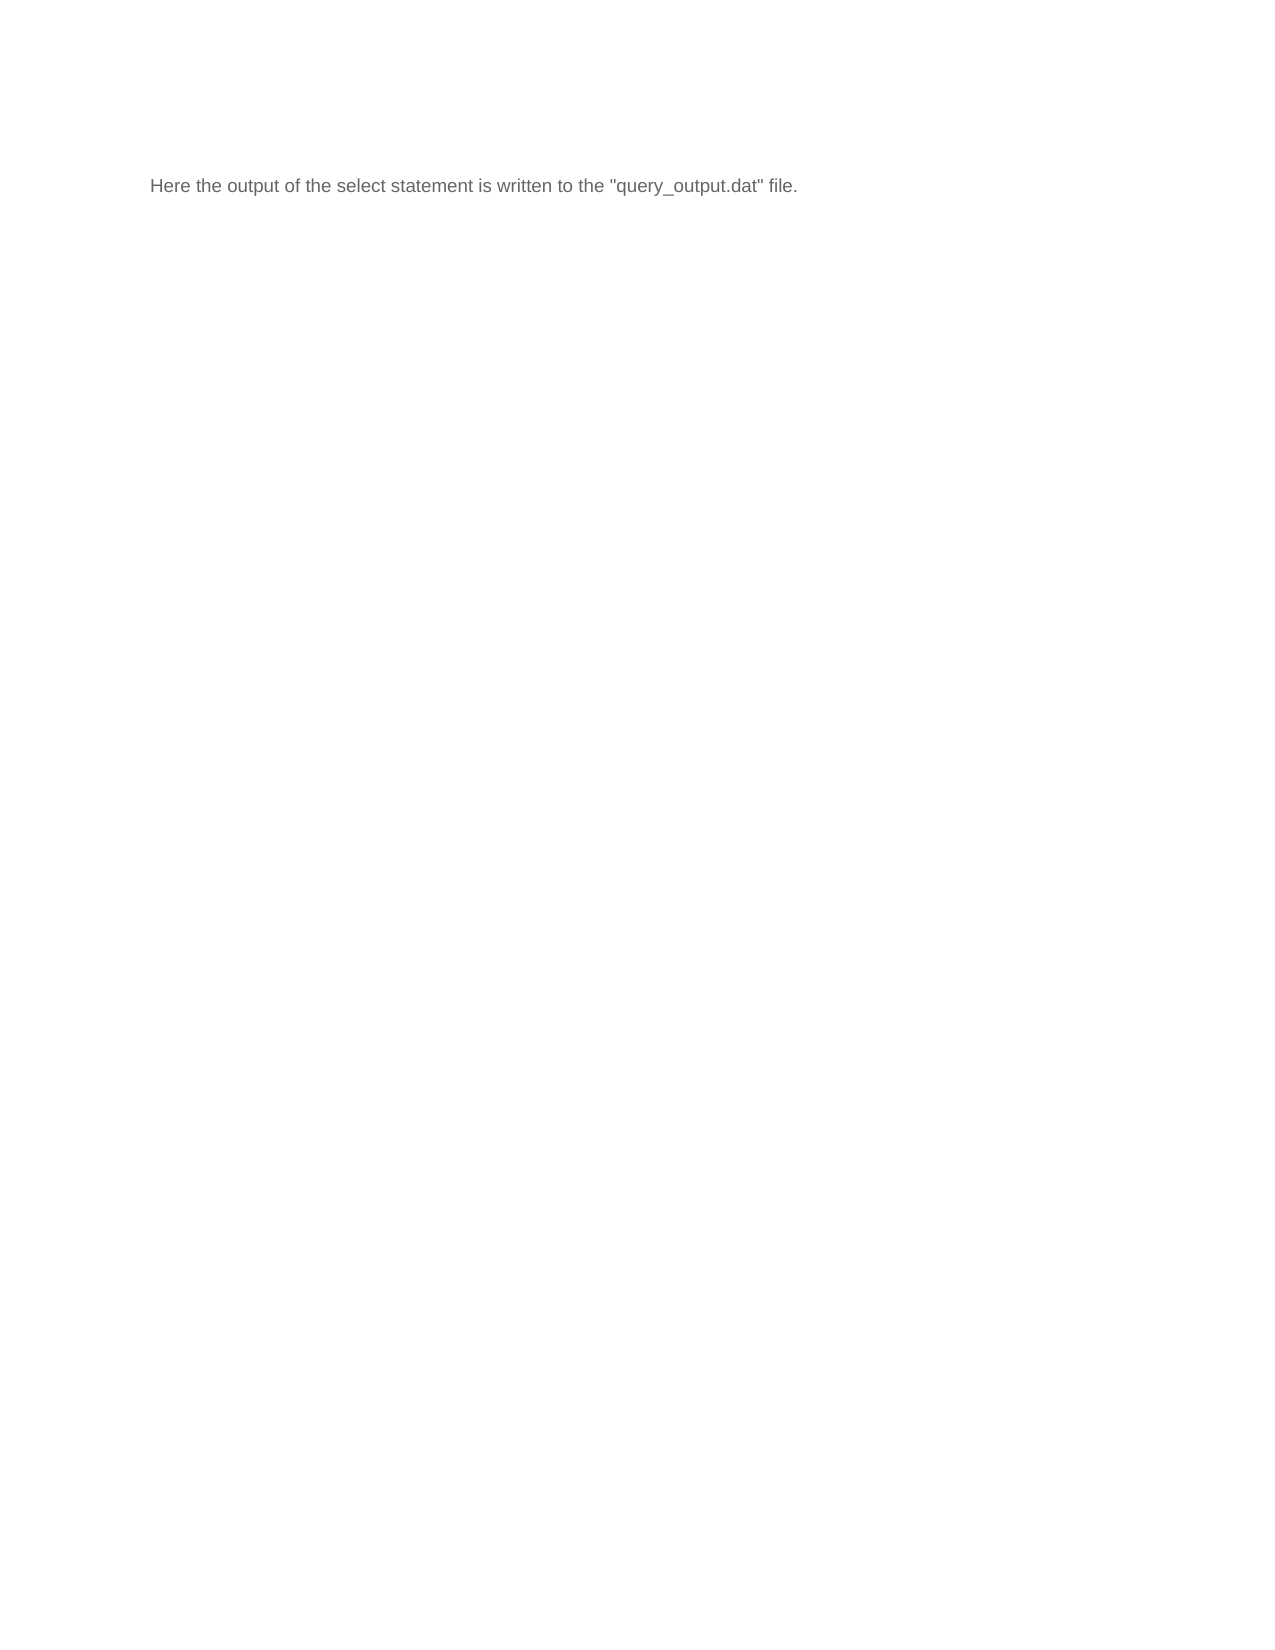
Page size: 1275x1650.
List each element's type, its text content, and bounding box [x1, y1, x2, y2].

text Here the output of the select statement is written to the "query_output.dat" file. [150, 150, 1125, 196]
